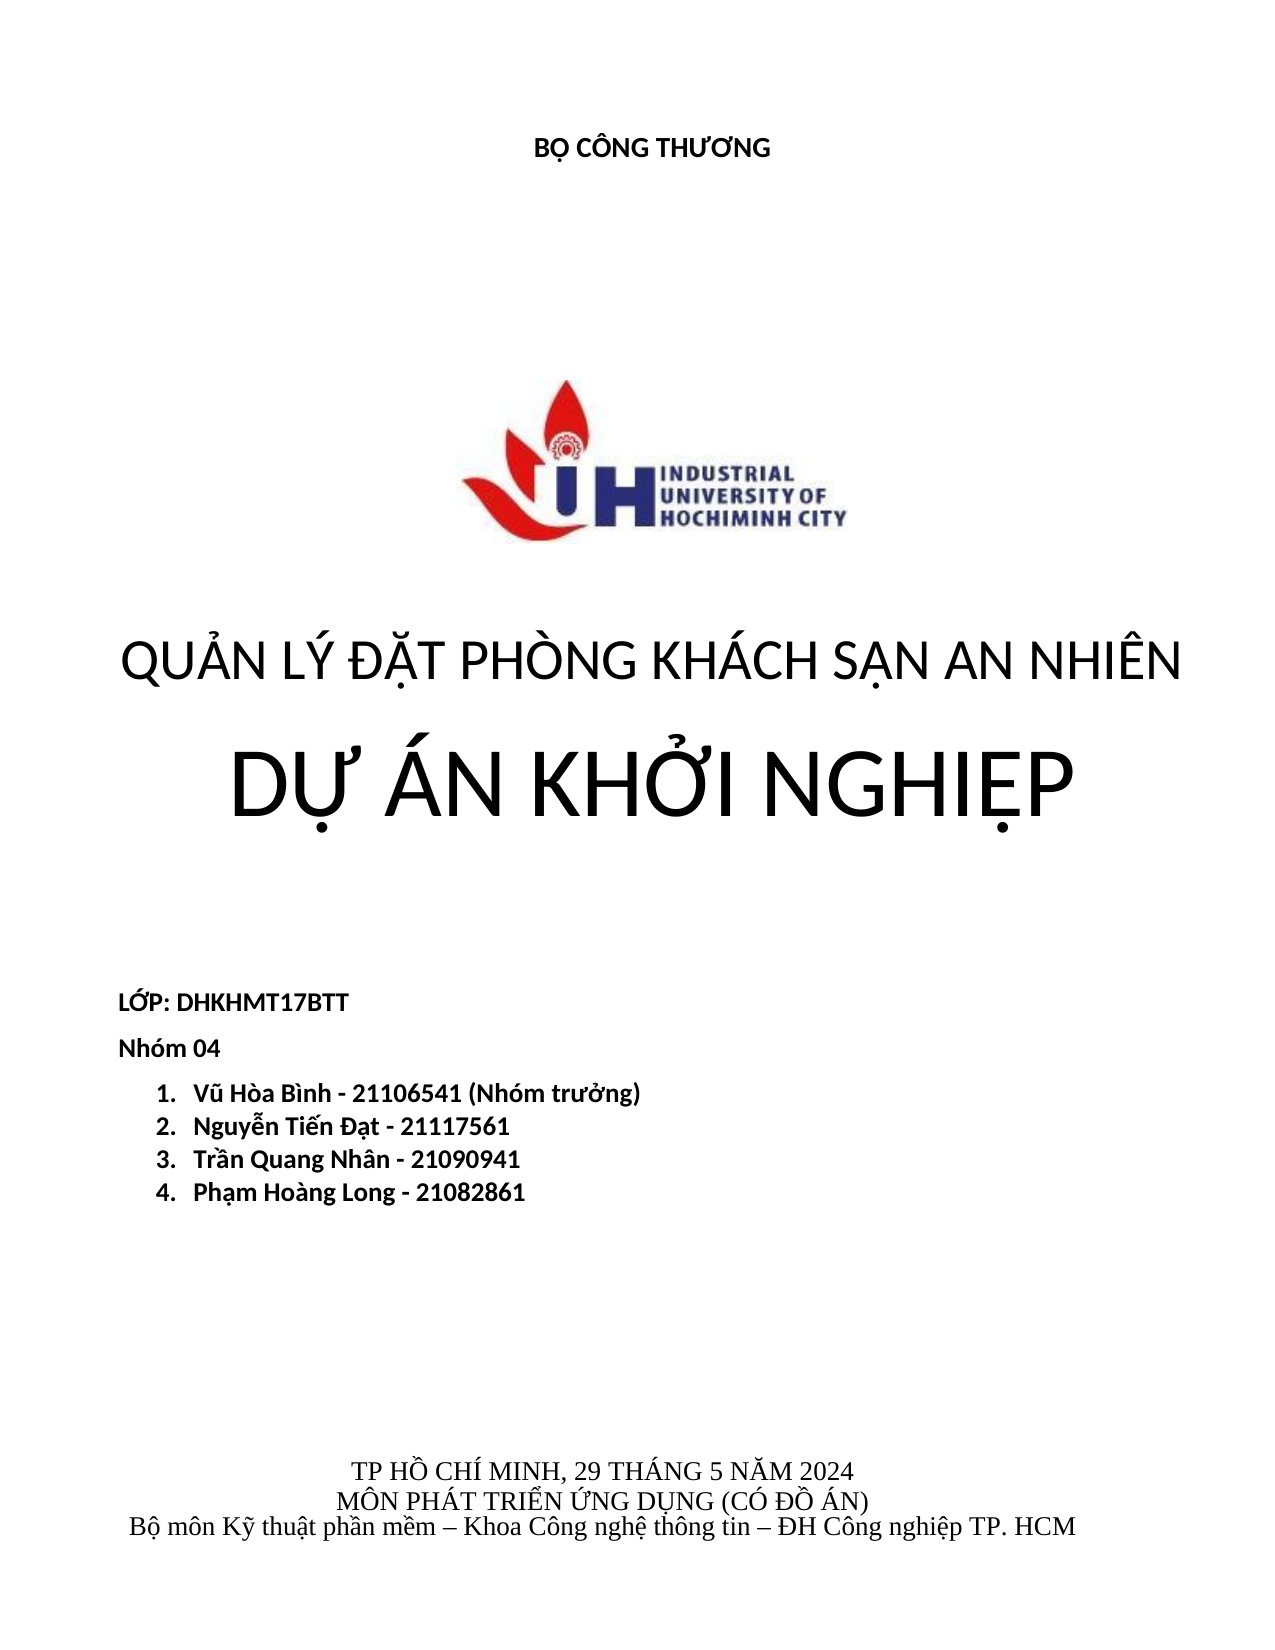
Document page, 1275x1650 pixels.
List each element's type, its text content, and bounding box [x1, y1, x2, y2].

text QUẢN LÝ ĐẶT PHÒNG KHÁCH SẠN AN NHIÊN [118, 623, 1186, 707]
list Trần Quang Nhân - 21090941 [156, 1142, 1186, 1176]
text LỚP: DHKHMT17BTT [118, 985, 1186, 1018]
text Nhóm 04 [118, 1031, 1186, 1064]
text DỰ ÁN KHỞI NGHIỆP [118, 719, 1186, 841]
list Nguyễn Tiến Đạt - 21117561 [156, 1109, 1186, 1142]
text BỘ CÔNG THƯƠNG [118, 129, 1186, 165]
list Phạm Hoàng Long - 21082861 [156, 1176, 1186, 1208]
picture [456, 380, 849, 544]
list Vũ Hòa Bình - 21106541 (Nhóm trưởng) [156, 1076, 1186, 1109]
